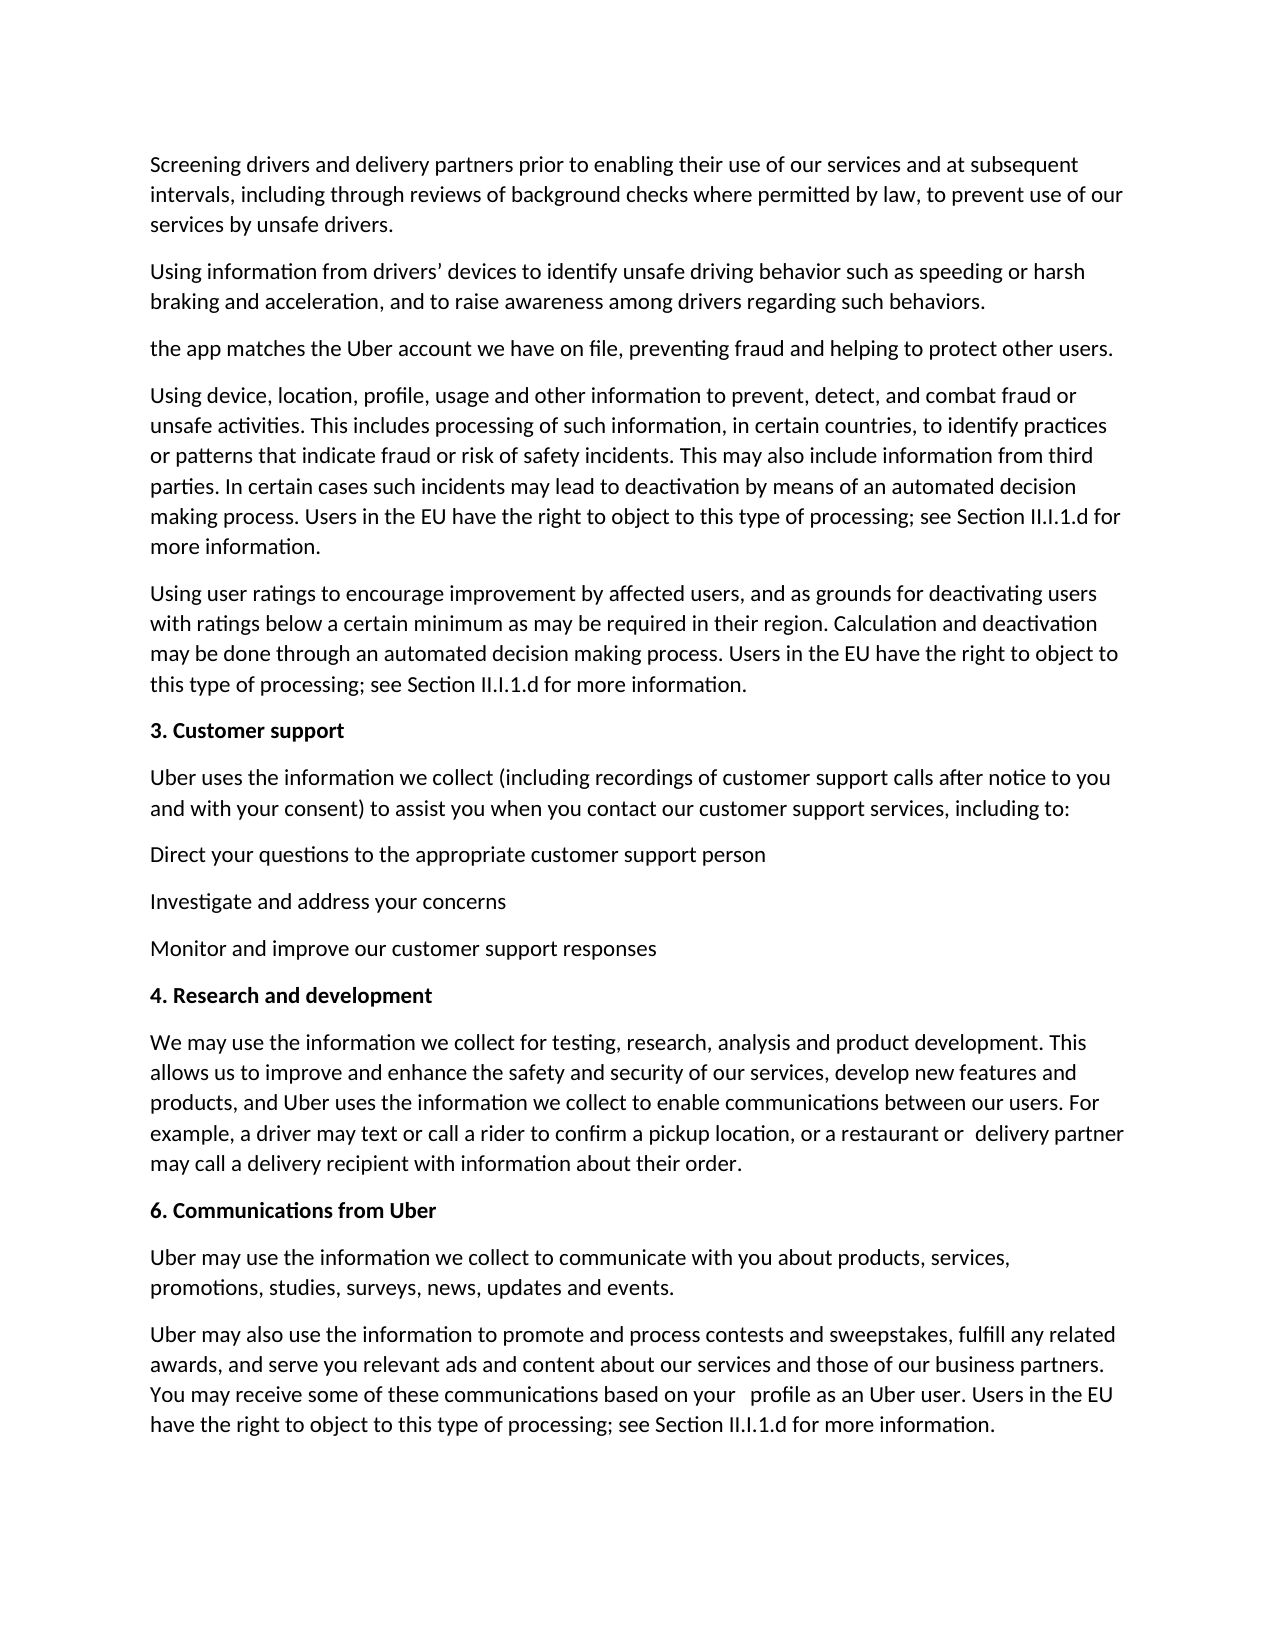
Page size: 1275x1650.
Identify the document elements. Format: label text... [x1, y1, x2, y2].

text 4. Research and development [150, 981, 1125, 1009]
text Screening drivers and delivery partners prior to enabling their use of our services and at subsequent intervals, including through reviews of background checks where permitted by law, to prevent use of our services by unsafe drivers. [150, 150, 1125, 238]
text Uber uses the information we collect (including recordings of customer support calls after notice to you and with your consent) to assist you when you contact our customer support services, including to: [150, 763, 1125, 822]
text Uber may use the information we collect to communicate with you about products, services, promotions, studies, surveys, news, updates and events. [150, 1243, 1125, 1301]
text Using information from drivers’ devices to identify unsafe driving behavior such as speeding or harsh braking and acceleration, and to raise awareness among drivers regarding such behaviors. [150, 257, 1125, 316]
text Monitor and improve our customer support responses [150, 934, 1125, 962]
text Direct your questions to the appropriate customer support person [150, 841, 1125, 869]
text 3. Customer support [150, 717, 1125, 745]
text 6. Communications from Uber [150, 1196, 1125, 1224]
text Using user ratings to encourage improvement by affected users, and as grounds for deactivating users with ratings below a certain minimum as may be required in their region. Calculation and deactivation may be done through an automated decision making process. Users in the EU have the right to object to this type of processing; see Section II.I.1.d for more information. [150, 579, 1125, 698]
text the app matches the Uber account we have on file, preventing fraud and helping to protect other users. [150, 334, 1125, 362]
text Investigate and address your concerns [150, 887, 1125, 916]
text We may use the information we collect for testing, research, analysis and product development. This allows us to improve and enhance the safety and security of our services, develop new features and products, and Uber uses the information we collect to enable communications between our users. For example, a driver may text or call a rider to confirm a pickup location, or a restaurant or delivery partner may call a delivery recipient with information about their order. [150, 1028, 1125, 1177]
text Uber may also use the information to promote and process contests and sweepstakes, fulfill any related awards, and serve you relevant ads and content about our services and those of our business partners. You may receive some of these communications based on your profile as an Uber user. Users in the EU have the right to object to this type of processing; see Section II.I.1.d for more information. [150, 1320, 1125, 1438]
text Using device, location, profile, usage and other information to prevent, detect, and combat fraud or unsafe activities. This includes processing of such information, in certain countries, to identify practices or patterns that indicate fraud or risk of safety incidents. This may also include information from third parties. In certain cases such incidents may lead to deactivation by means of an automated decision making process. Users in the EU have the right to object to this type of processing; see Section II.I.1.d for more information. [150, 381, 1125, 560]
